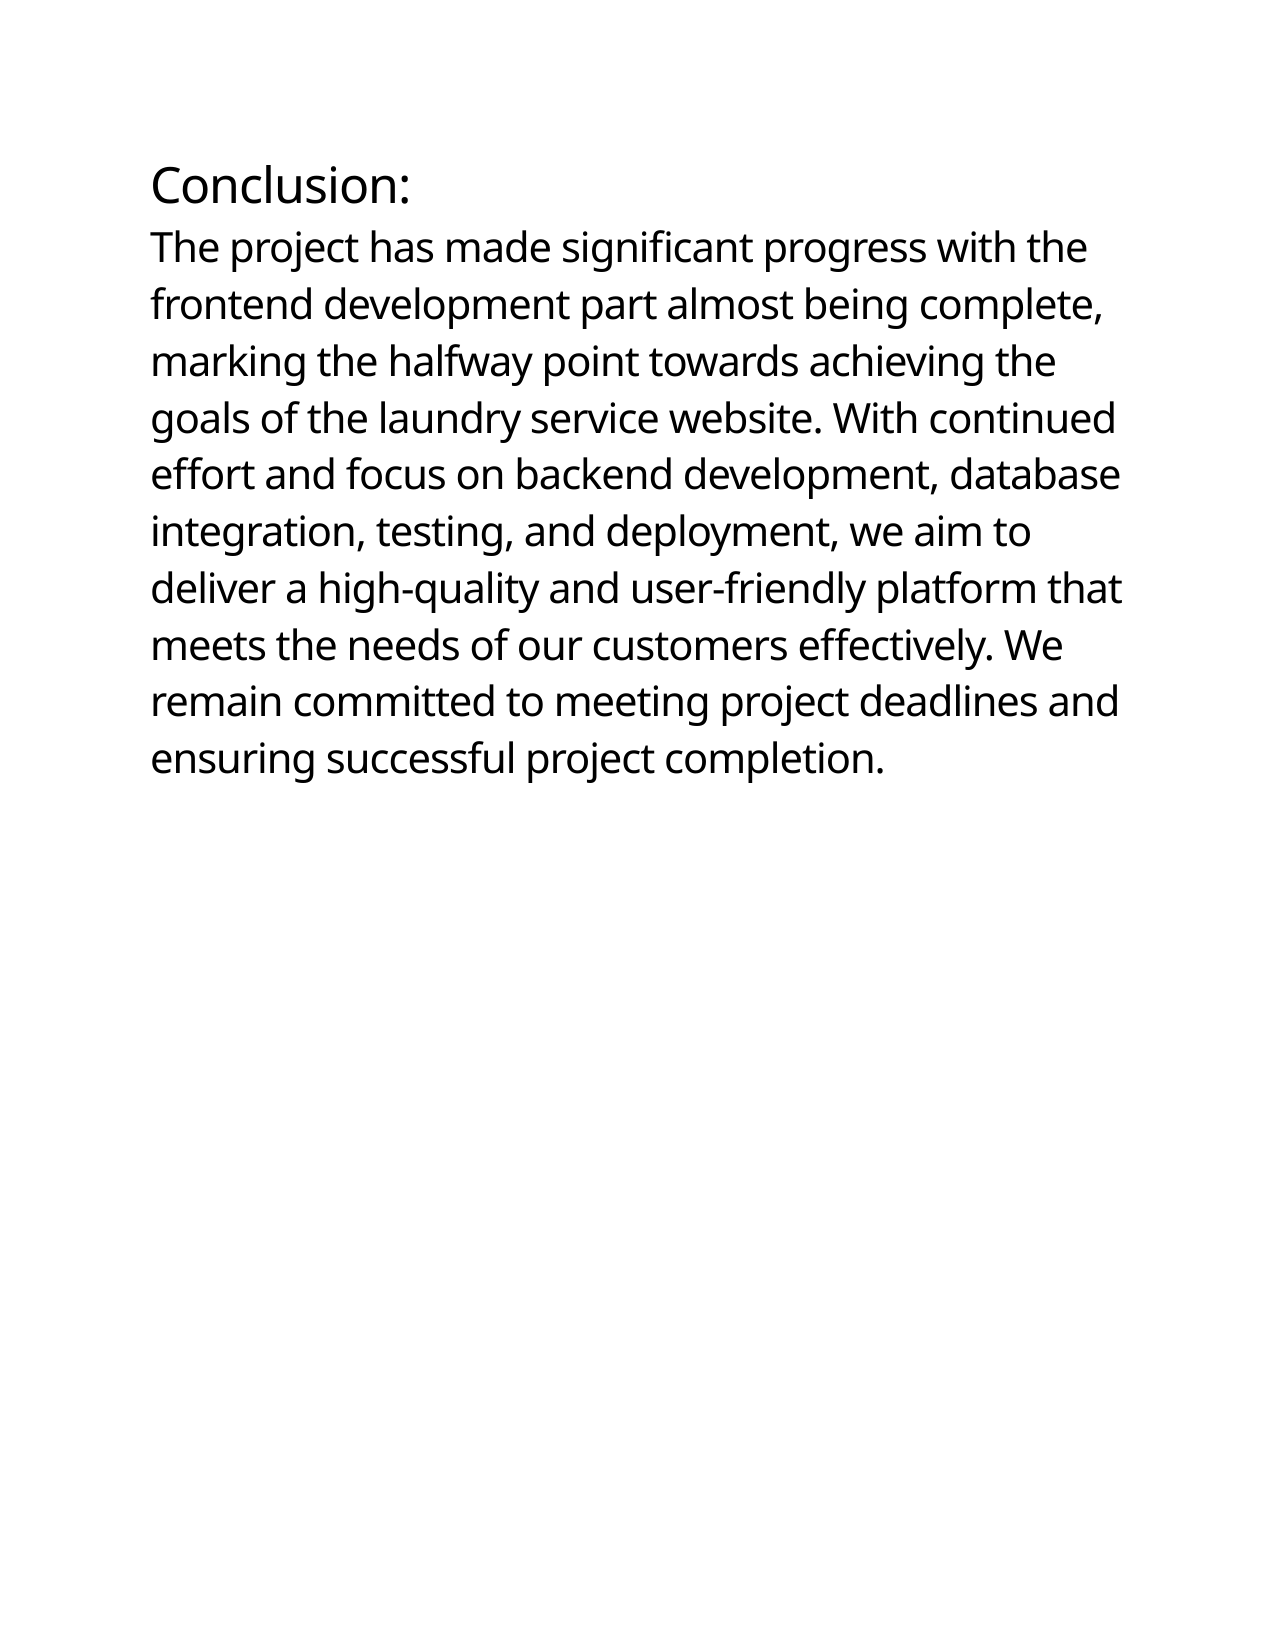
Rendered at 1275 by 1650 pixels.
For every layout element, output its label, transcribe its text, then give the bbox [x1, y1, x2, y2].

title Conclusion: [150, 150, 1125, 218]
title The project has made significant progress with the frontend development part almost being complete, marking the halfway point towards achieving the goals of the laundry service website. With continued effort and focus on backend development, database integration, testing, and deployment, we aim to deliver a high-quality and user-friendly platform that meets the needs of our customers effectively. We remain committed to meeting project deadlines and ensuring successful project completion. [150, 218, 1125, 786]
